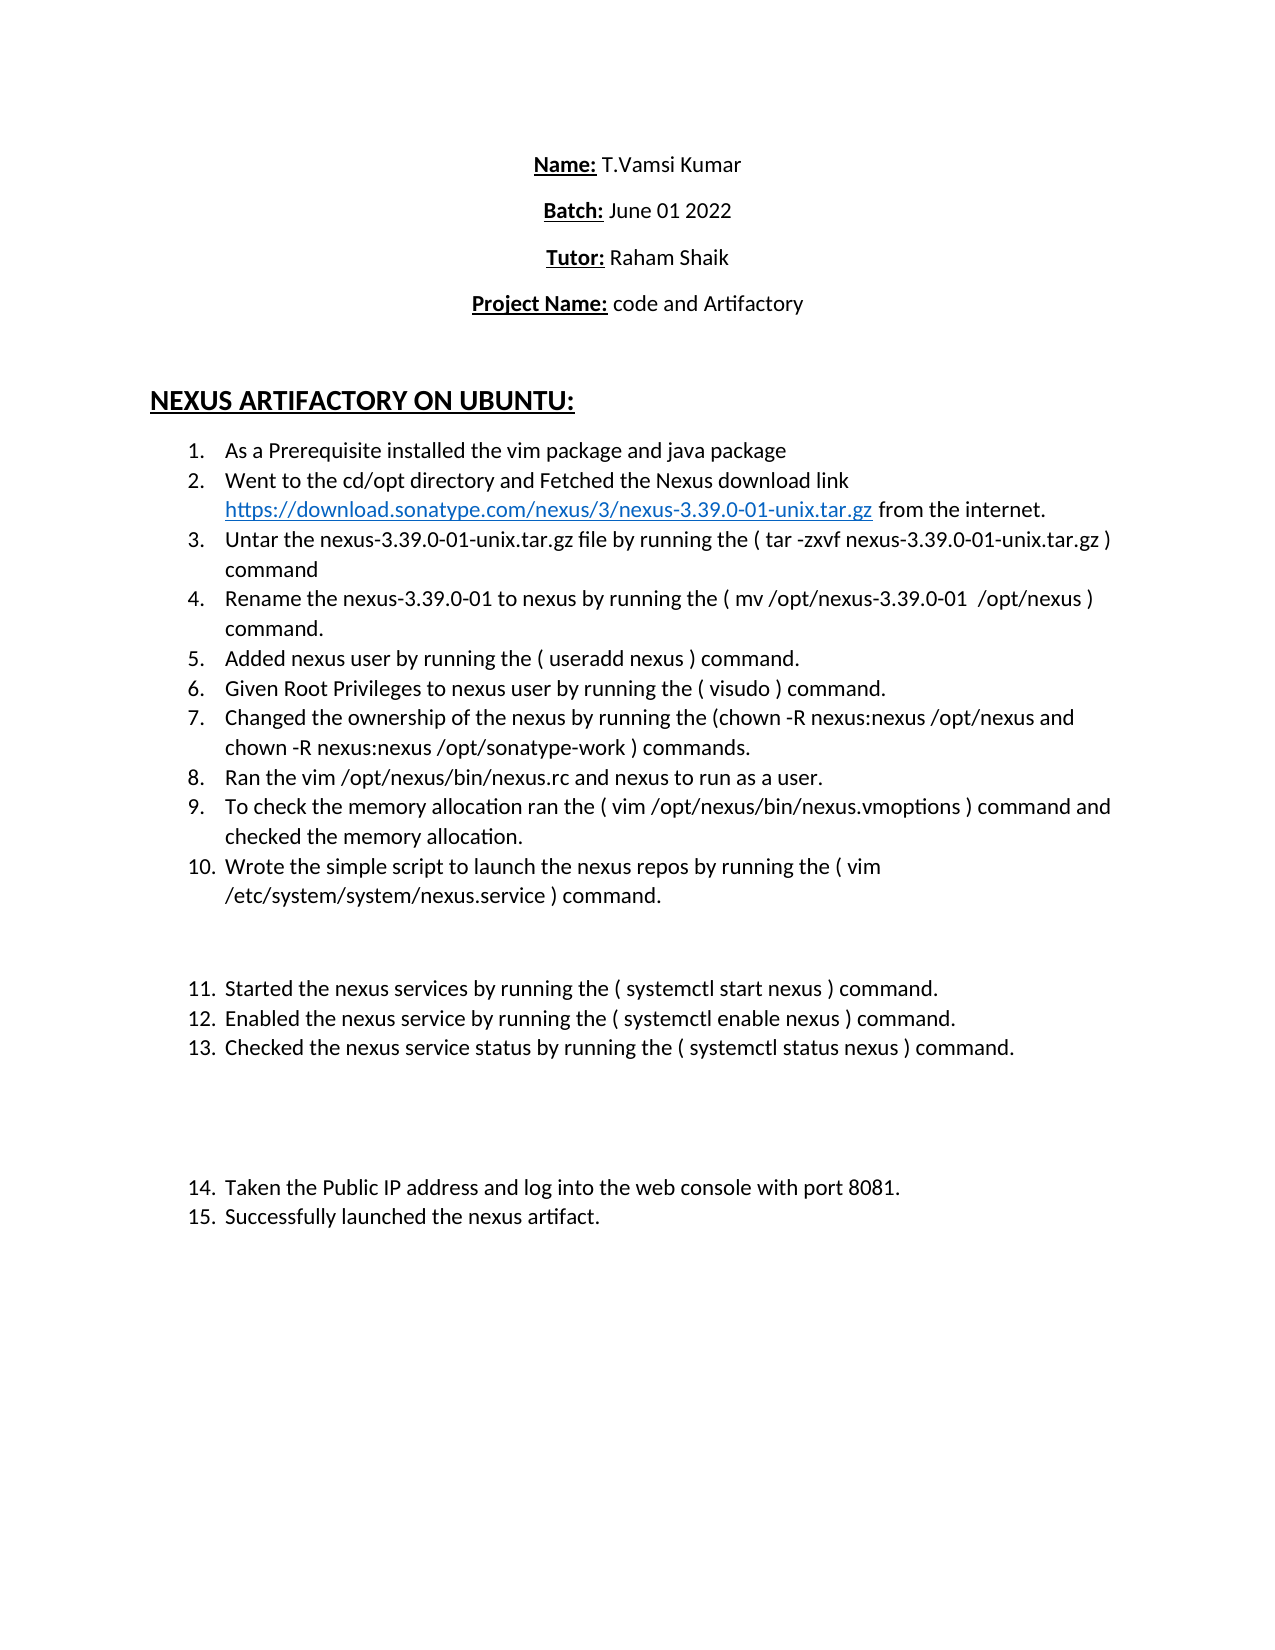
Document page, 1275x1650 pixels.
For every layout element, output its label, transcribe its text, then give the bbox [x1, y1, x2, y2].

list To check the memory allocation ran the ( vim /opt/nexus/bin/nexus.vmoptions ) command and checked the memory allocation. [187, 792, 1125, 850]
list Rename the nexus-3.39.0-01 to nexus by running the ( mv /opt/nexus-3.39.0-01 /opt/nexus ) command. [187, 584, 1125, 642]
text NEXUS ARTIFACTORY ON UBUNTU: [150, 382, 1125, 417]
list Untar the nexus-3.39.0-01-unix.tar.gz file by running the ( tar -zxvf nexus-3.39.0-01-unix.tar.gz ) command [187, 525, 1125, 583]
list Wrote the simple script to launch the nexus repos by running the ( vim /etc/system/system/nexus.service ) command. [187, 852, 1125, 909]
list Successfully launched the nexus artifact. [187, 1202, 1125, 1230]
list Added nexus user by running the ( useradd nexus ) command. [187, 644, 1125, 672]
list Given Root Privileges to nexus user by running the ( visudo ) command. [187, 674, 1125, 702]
list Taken the Public IP address and log into the web console with port 8081. [187, 1173, 1125, 1201]
text Project Name: code and Artifactory [150, 289, 1125, 317]
text Name: T.Vamsi Kumar [150, 150, 1125, 178]
text Batch: June 01 2022 [150, 196, 1125, 224]
list Changed the ownership of the nexus by running the (chown -R nexus:nexus /opt/nexus and chown -R nexus:nexus /opt/sonatype-work ) commands. [187, 703, 1125, 761]
list Enabled the nexus service by running the ( systemctl enable nexus ) command. [187, 1004, 1125, 1032]
list As a Prerequisite installed the vim package and java package [187, 436, 1125, 464]
list Started the nexus services by running the ( systemctl start nexus ) command. [187, 974, 1125, 1002]
list Went to the cd/opt directory and Fetched the Nexus download link https://download.sonatype.com/nexus/3/nexus-3.39.0-01-unix.tar.gz from the internet. [187, 466, 1125, 523]
list Checked the nexus service status by running the ( systemctl status nexus ) command. [187, 1033, 1125, 1062]
list Ran the vim /opt/nexus/bin/nexus.rc and nexus to run as a user. [187, 763, 1125, 791]
text Tutor: Raham Shaik [150, 243, 1125, 271]
